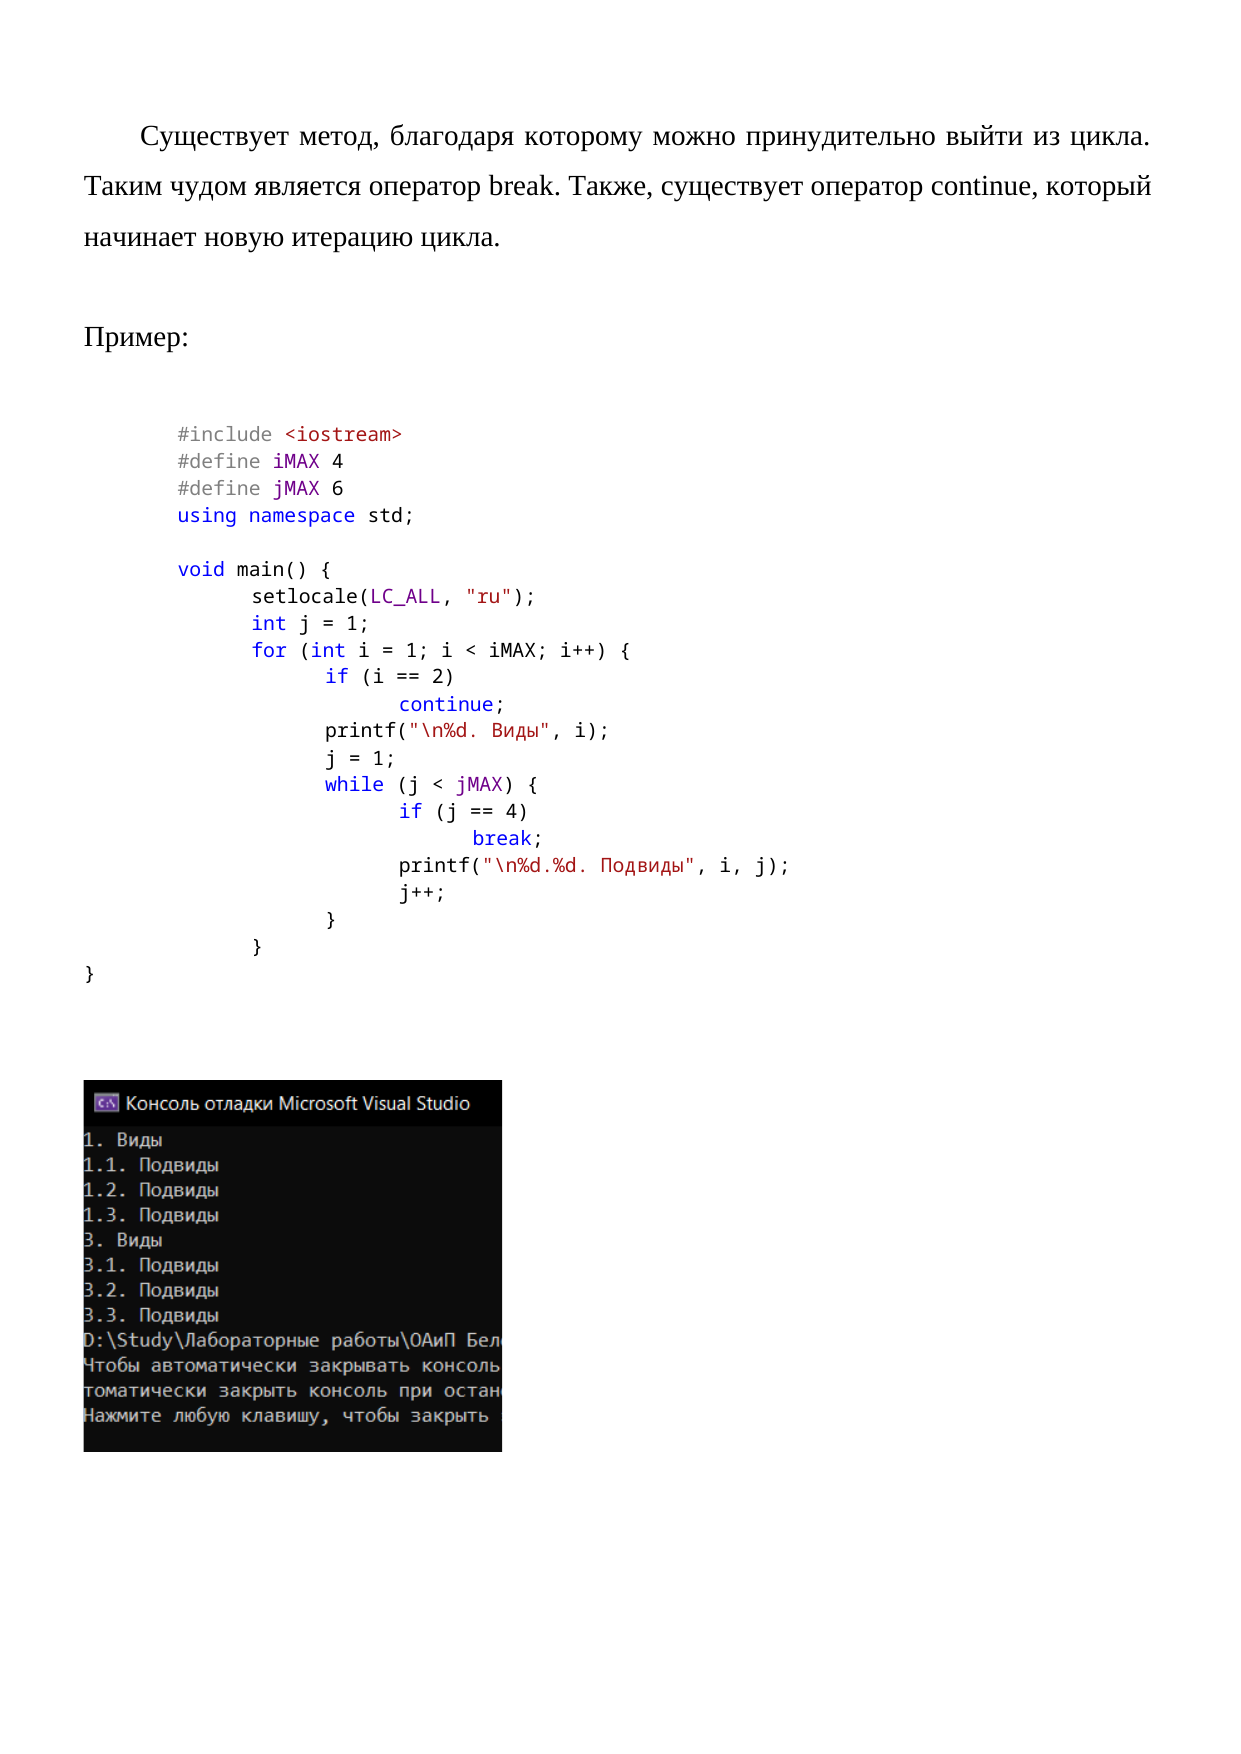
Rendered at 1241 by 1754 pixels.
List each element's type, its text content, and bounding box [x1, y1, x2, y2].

text using namespace std; [177, 501, 1152, 528]
text j++; [177, 879, 1152, 906]
text continue; [177, 690, 1152, 717]
text } [177, 906, 1152, 933]
text if (i == 2) [177, 663, 1152, 690]
text printf("\n%d.%d. Подвиды", i, j); [177, 852, 1152, 879]
text while (j < jMAX) { [177, 771, 1152, 798]
text void main() { [177, 555, 1152, 582]
text if (j == 4) [177, 798, 1152, 825]
text printf("\n%d. Виды", i); [177, 717, 1152, 744]
text int j = 1; [177, 609, 1152, 636]
text break; [177, 825, 1152, 852]
text } [83, 959, 1152, 987]
text setlocale(LC_ALL, "ru"); [177, 582, 1152, 609]
text Пример: [83, 319, 1152, 353]
text j = 1; [177, 744, 1152, 771]
text #define jMAX 6 [177, 474, 1152, 501]
text #include <iostream> [177, 420, 1152, 447]
picture [83, 1080, 503, 1452]
text #define iMAX 4 [177, 447, 1152, 474]
text } [177, 933, 1152, 959]
text for (int i = 1; i < iMAX; i++) { [177, 636, 1152, 663]
text Существует метод, благодаря которому можно принудительно выйти из цикла. Таким чудом является оператор break. Также, существует оператор continue, который начинает новую итерацию цикла. [83, 118, 1152, 252]
